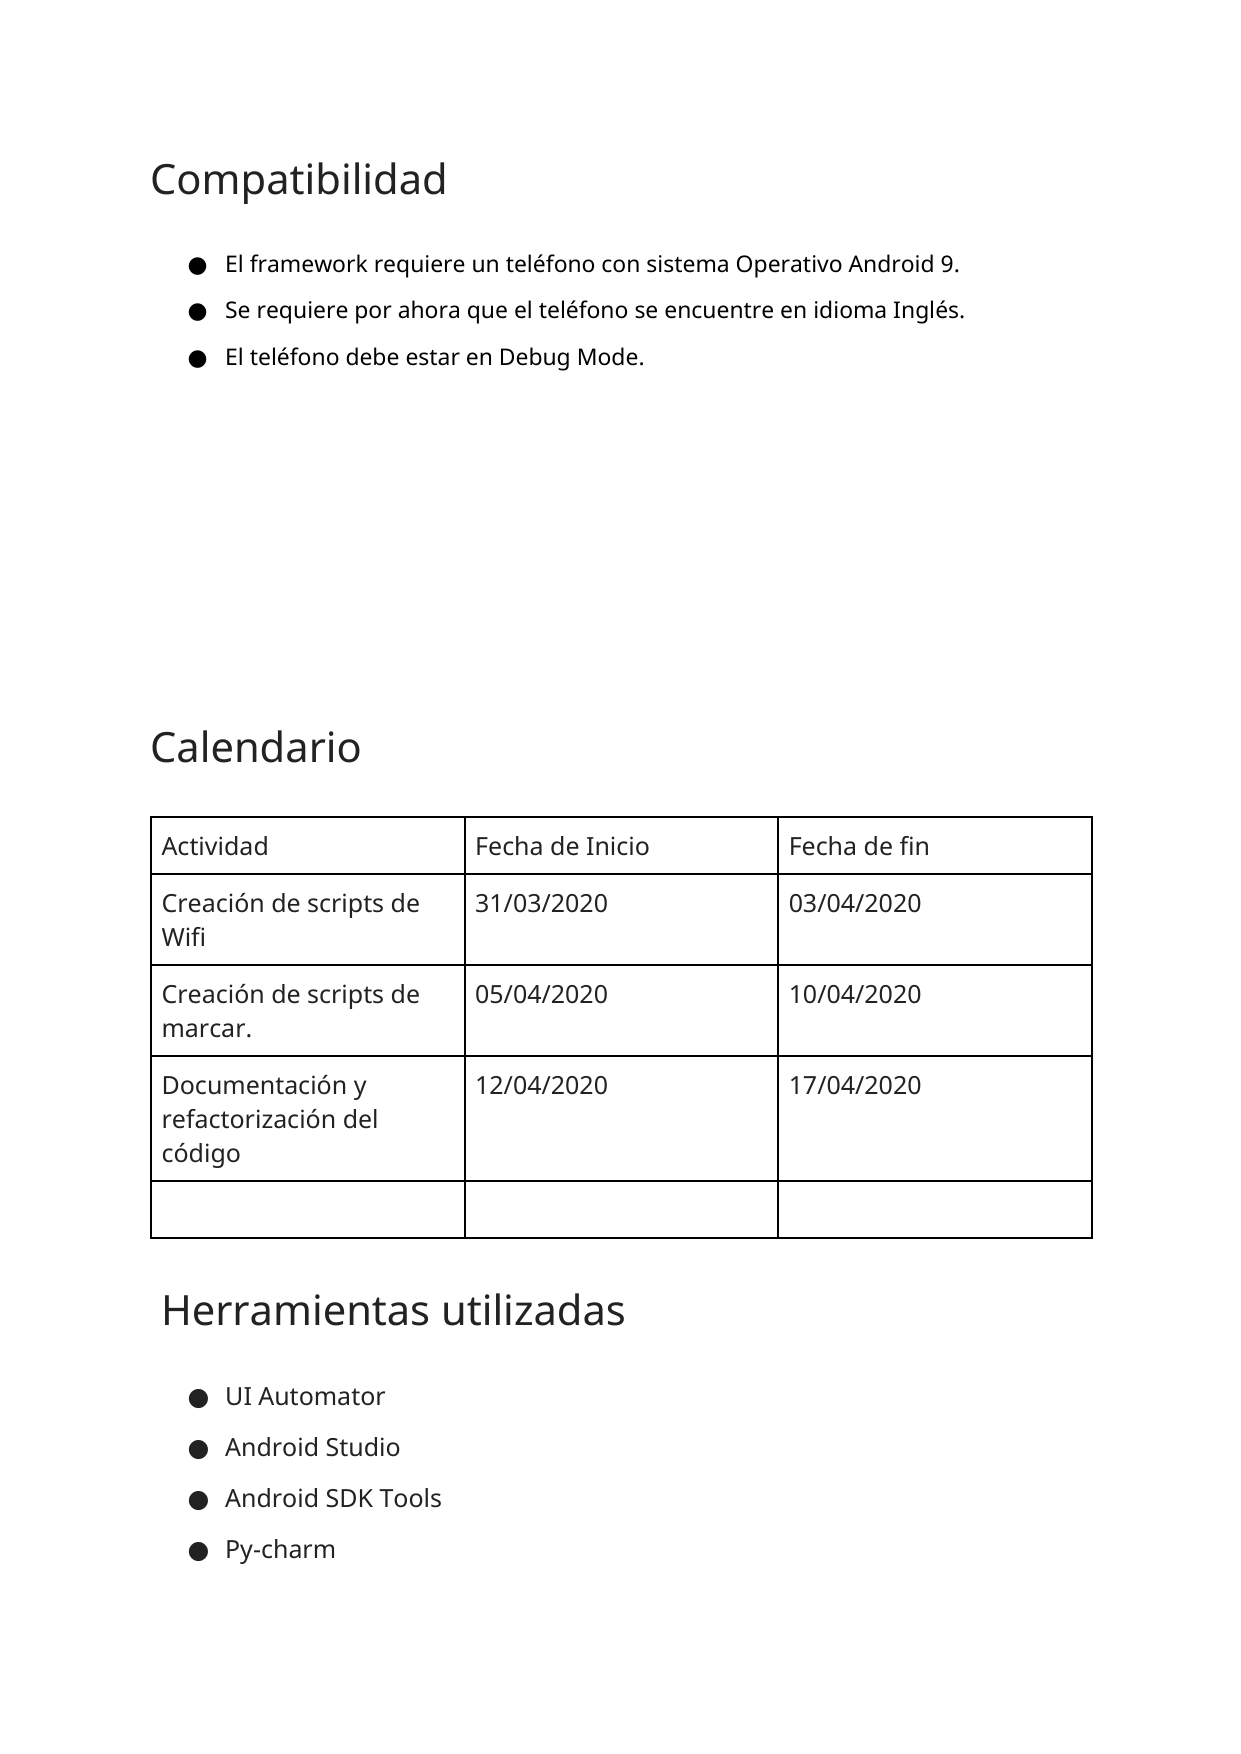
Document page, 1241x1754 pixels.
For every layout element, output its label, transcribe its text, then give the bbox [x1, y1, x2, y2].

table_cell 17/04/2020 [779, 1057, 1091, 1180]
list Py-charm [187, 1531, 1090, 1565]
table_cell 05/04/2020 [466, 966, 777, 1055]
table_header Fecha de Inicio [466, 818, 777, 873]
subtitle Herramientas utilizadas [150, 1281, 1090, 1337]
table_cell [779, 1182, 1091, 1237]
table_cell 12/04/2020 [466, 1057, 777, 1180]
list Android SDK Tools [187, 1480, 1090, 1514]
list UI Automator [187, 1378, 1090, 1412]
table_cell Creación de scripts de Wifi [152, 875, 464, 964]
table_header Actividad [152, 818, 464, 873]
table_cell Documentación y refactorización del código [152, 1057, 464, 1180]
list El framework requiere un teléfono con sistema Operativo Android 9. [187, 248, 1090, 279]
table_cell Creación de scripts de marcar. [152, 966, 464, 1055]
table_header Fecha de fin [779, 818, 1091, 873]
table_cell [152, 1182, 464, 1237]
list Android Studio [187, 1429, 1090, 1463]
table_cell [466, 1182, 777, 1237]
list Se requiere por ahora que el teléfono se encuentre en idioma Inglés. [187, 294, 1090, 326]
table_cell 03/04/2020 [779, 875, 1091, 964]
table_cell 31/03/2020 [466, 875, 777, 964]
list El teléfono debe estar en Debug Mode. [187, 341, 1090, 373]
subtitle Compatibilidad [150, 150, 1090, 207]
table_cell 10/04/2020 [779, 966, 1091, 1055]
subtitle Calendario [150, 718, 1090, 775]
